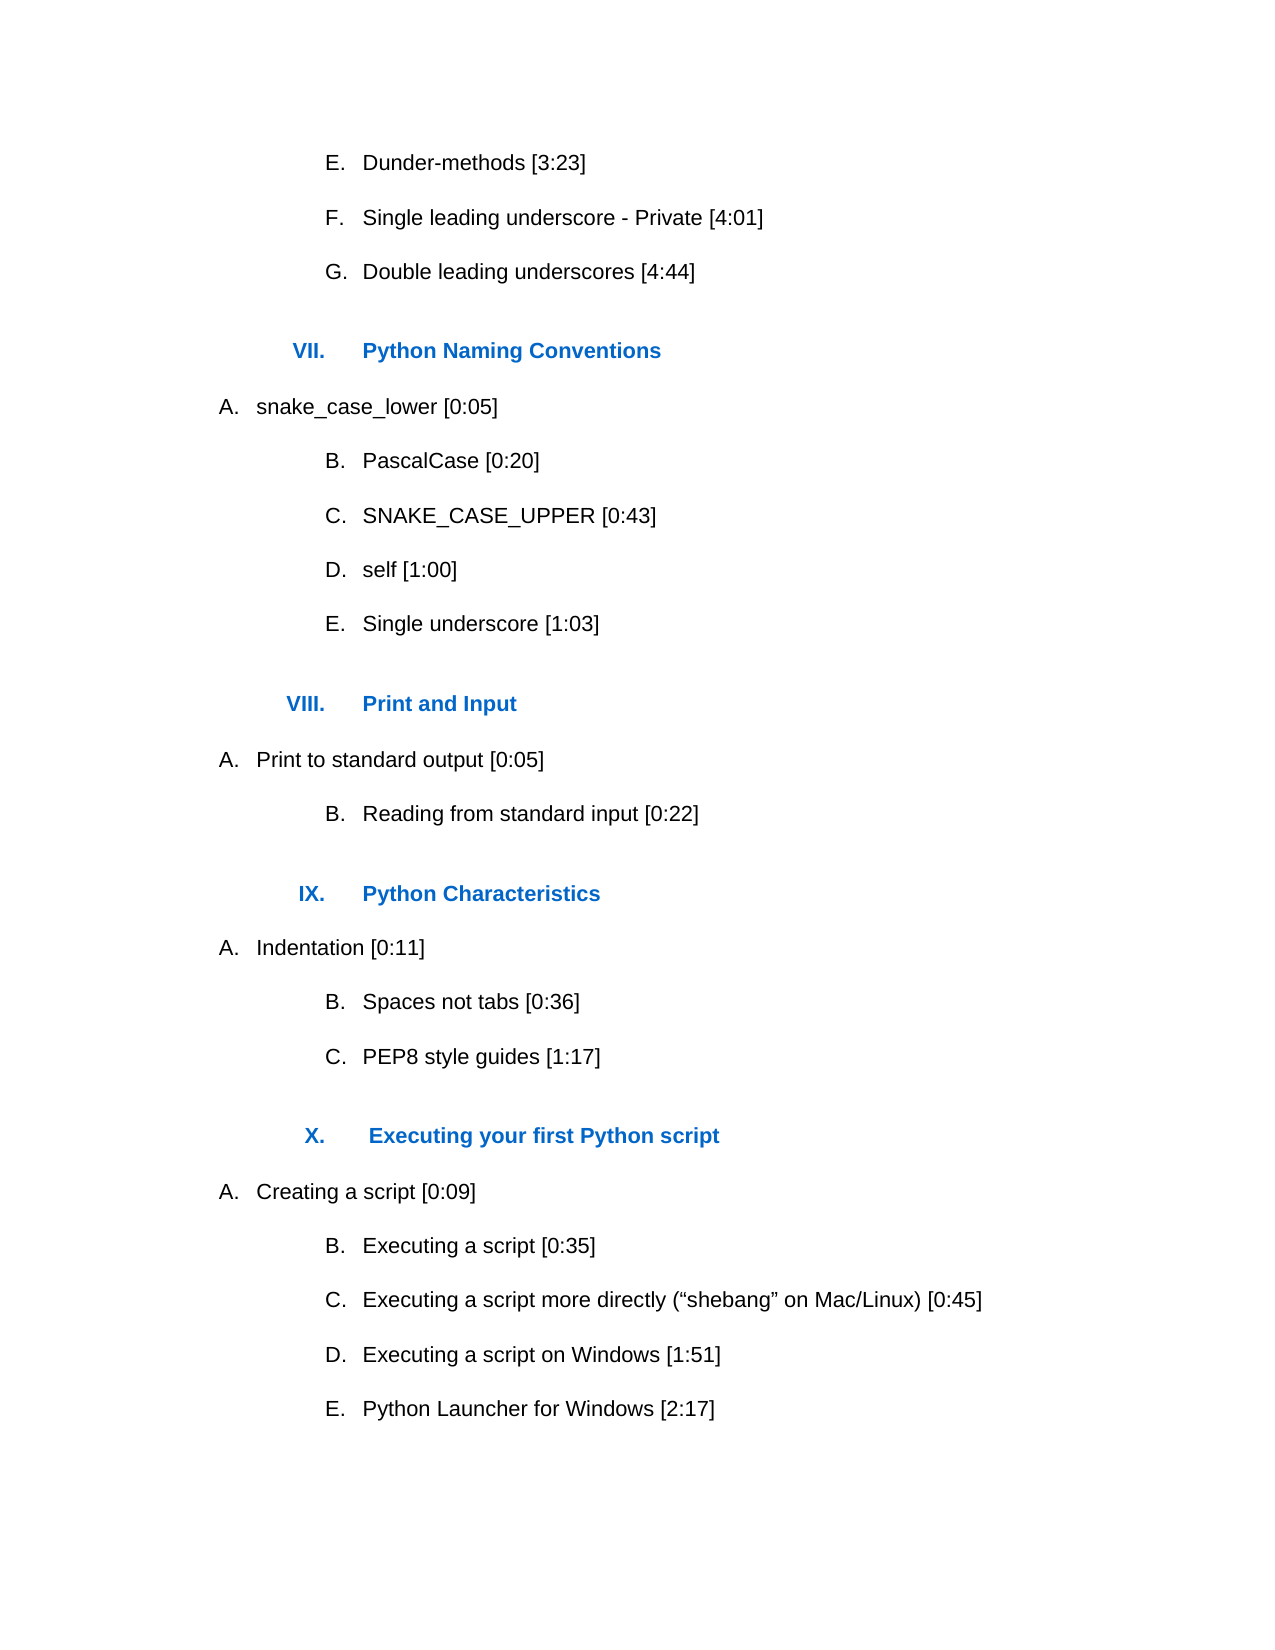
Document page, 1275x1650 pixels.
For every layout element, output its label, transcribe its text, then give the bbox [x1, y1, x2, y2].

list Executing a script on Windows [1:51] [325, 1342, 1125, 1367]
list Python Characteristics [325, 880, 1125, 906]
list ​Print to standard output [0:05] [219, 745, 1125, 772]
list Executing a script [0:35] [325, 1233, 1125, 1258]
list Executing a script more directly (“shebang” on Mac/Linux) [0:45] [325, 1287, 1125, 1313]
list PascalCase [0:20] [325, 448, 1125, 473]
list Spaces not tabs [0:36] [325, 989, 1125, 1014]
list Print and Input [325, 691, 1125, 716]
list self [1:00] [325, 557, 1125, 582]
list Reading from standard input [0:22] [325, 801, 1125, 851]
list Python Launcher for Windows [2:17] [325, 1396, 1125, 1421]
list Double leading underscores [4:44] [325, 259, 1125, 309]
list Executing your first Python script [325, 1123, 1125, 1148]
list SNAKE_CASE_UPPER [0:43] [325, 503, 1125, 528]
list Single underscore [1:03] [325, 611, 1125, 662]
list ​Creating a script [0:09] [219, 1177, 1125, 1204]
list Dunder-methods [3:23] [325, 150, 1125, 175]
list PEP8 style guides [1:17] [325, 1043, 1125, 1094]
list Indentation [0:11] [219, 935, 1125, 960]
list ​snake_case_lower [0:05] [219, 393, 1125, 419]
list Python Naming Conventions [325, 338, 1125, 363]
list Single leading underscore - Private [4:01] [325, 204, 1125, 229]
